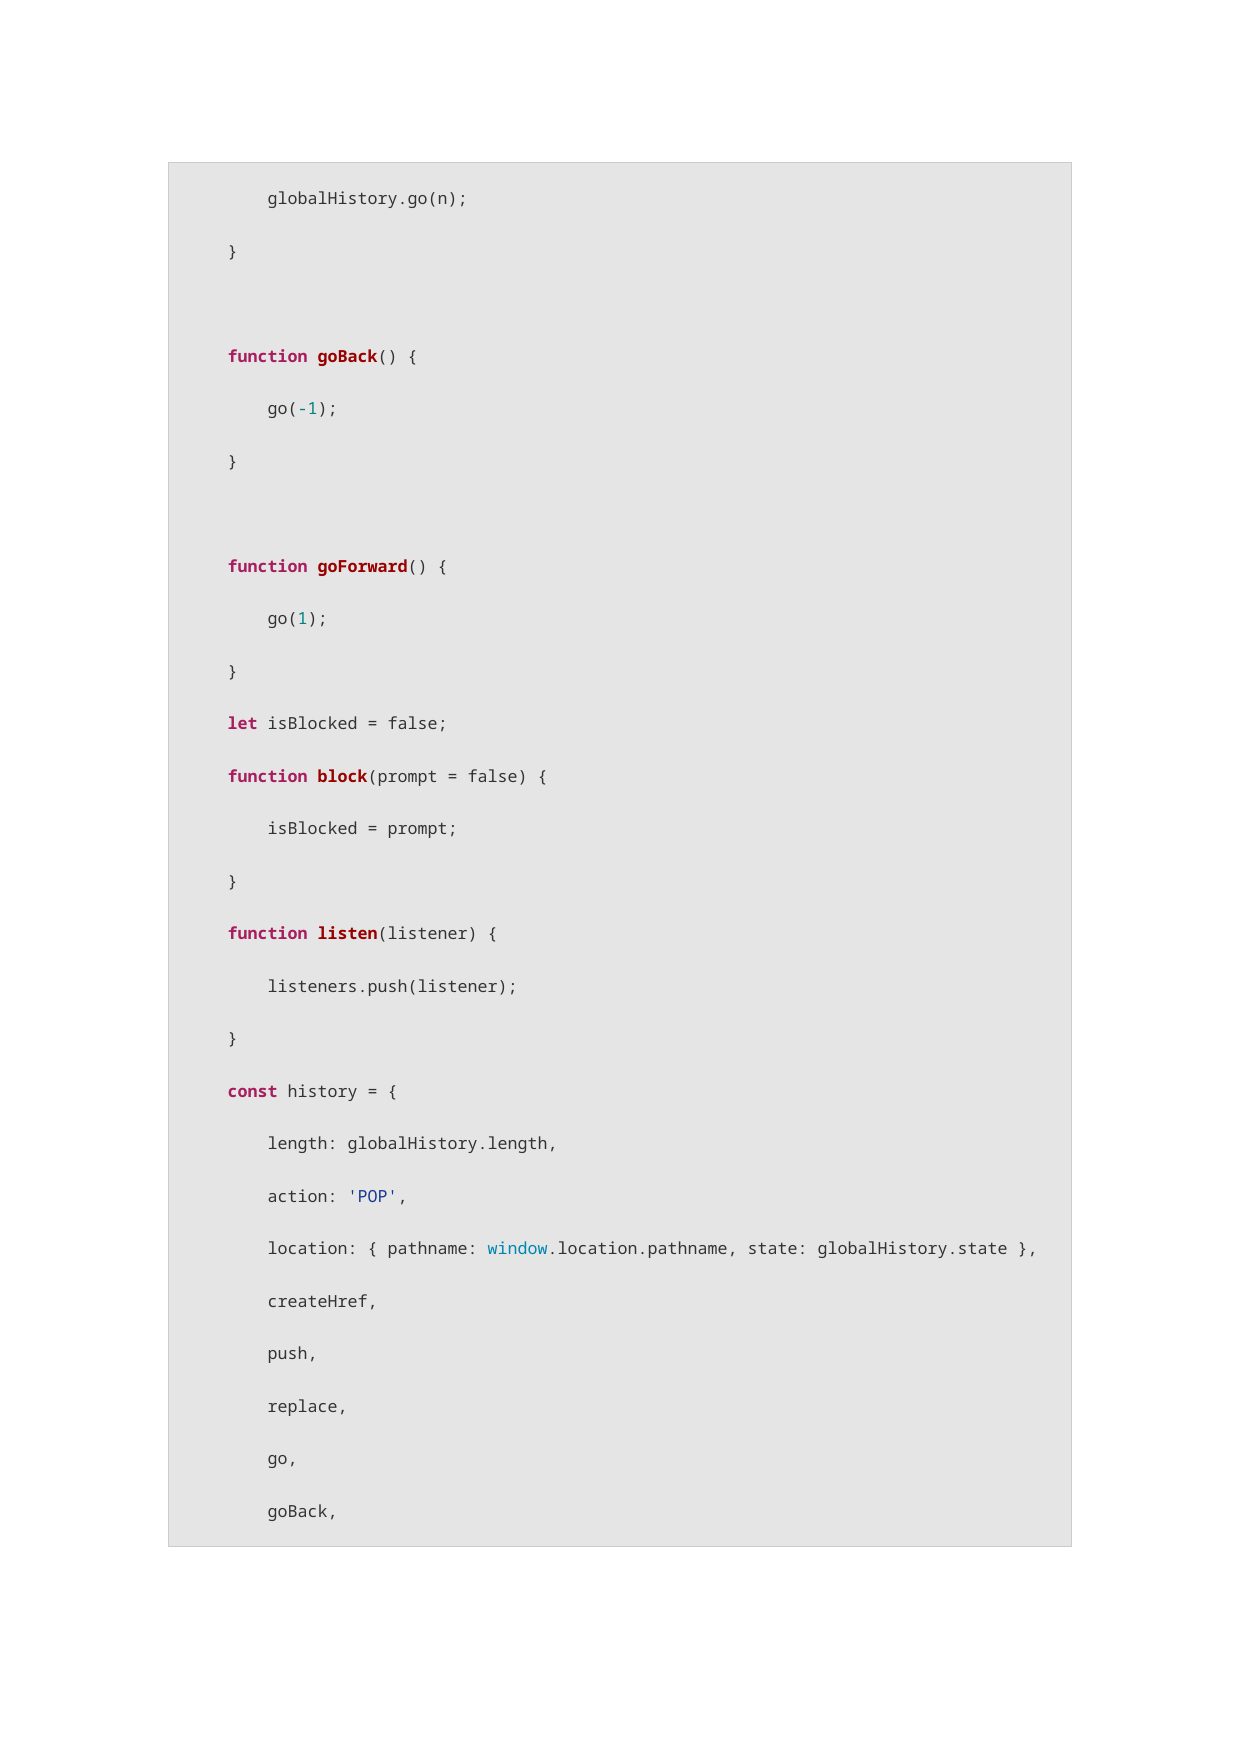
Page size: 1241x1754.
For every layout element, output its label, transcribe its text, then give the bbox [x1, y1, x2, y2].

text isBlocked = prompt; [169, 792, 1071, 844]
text location: { pathname: window.location.pathname, state: globalHistory.state }, [169, 1212, 1071, 1264]
text } [169, 844, 1071, 897]
text action: 'POP', [169, 1159, 1071, 1212]
text go(-1); [169, 372, 1071, 424]
text } [169, 1002, 1071, 1054]
text length: globalHistory.length, [169, 1107, 1071, 1159]
text listeners.push(listener); [169, 949, 1071, 1002]
text let isBlocked = false; [169, 687, 1071, 739]
text } [169, 634, 1071, 687]
text function goForward() { [169, 529, 1071, 582]
text goBack, [169, 1474, 1071, 1546]
text function block(prompt = false) { [169, 739, 1071, 792]
text } [169, 214, 1071, 267]
text } [169, 424, 1071, 477]
text push, [169, 1317, 1071, 1369]
text globalHistory.go(n); [169, 163, 1071, 214]
text go(1); [169, 582, 1071, 634]
text go, [169, 1422, 1071, 1474]
text createHref, [169, 1264, 1071, 1317]
text replace, [169, 1369, 1071, 1422]
text function goBack() { [169, 319, 1071, 372]
text const history = { [169, 1054, 1071, 1107]
text function listen(listener) { [169, 897, 1071, 949]
